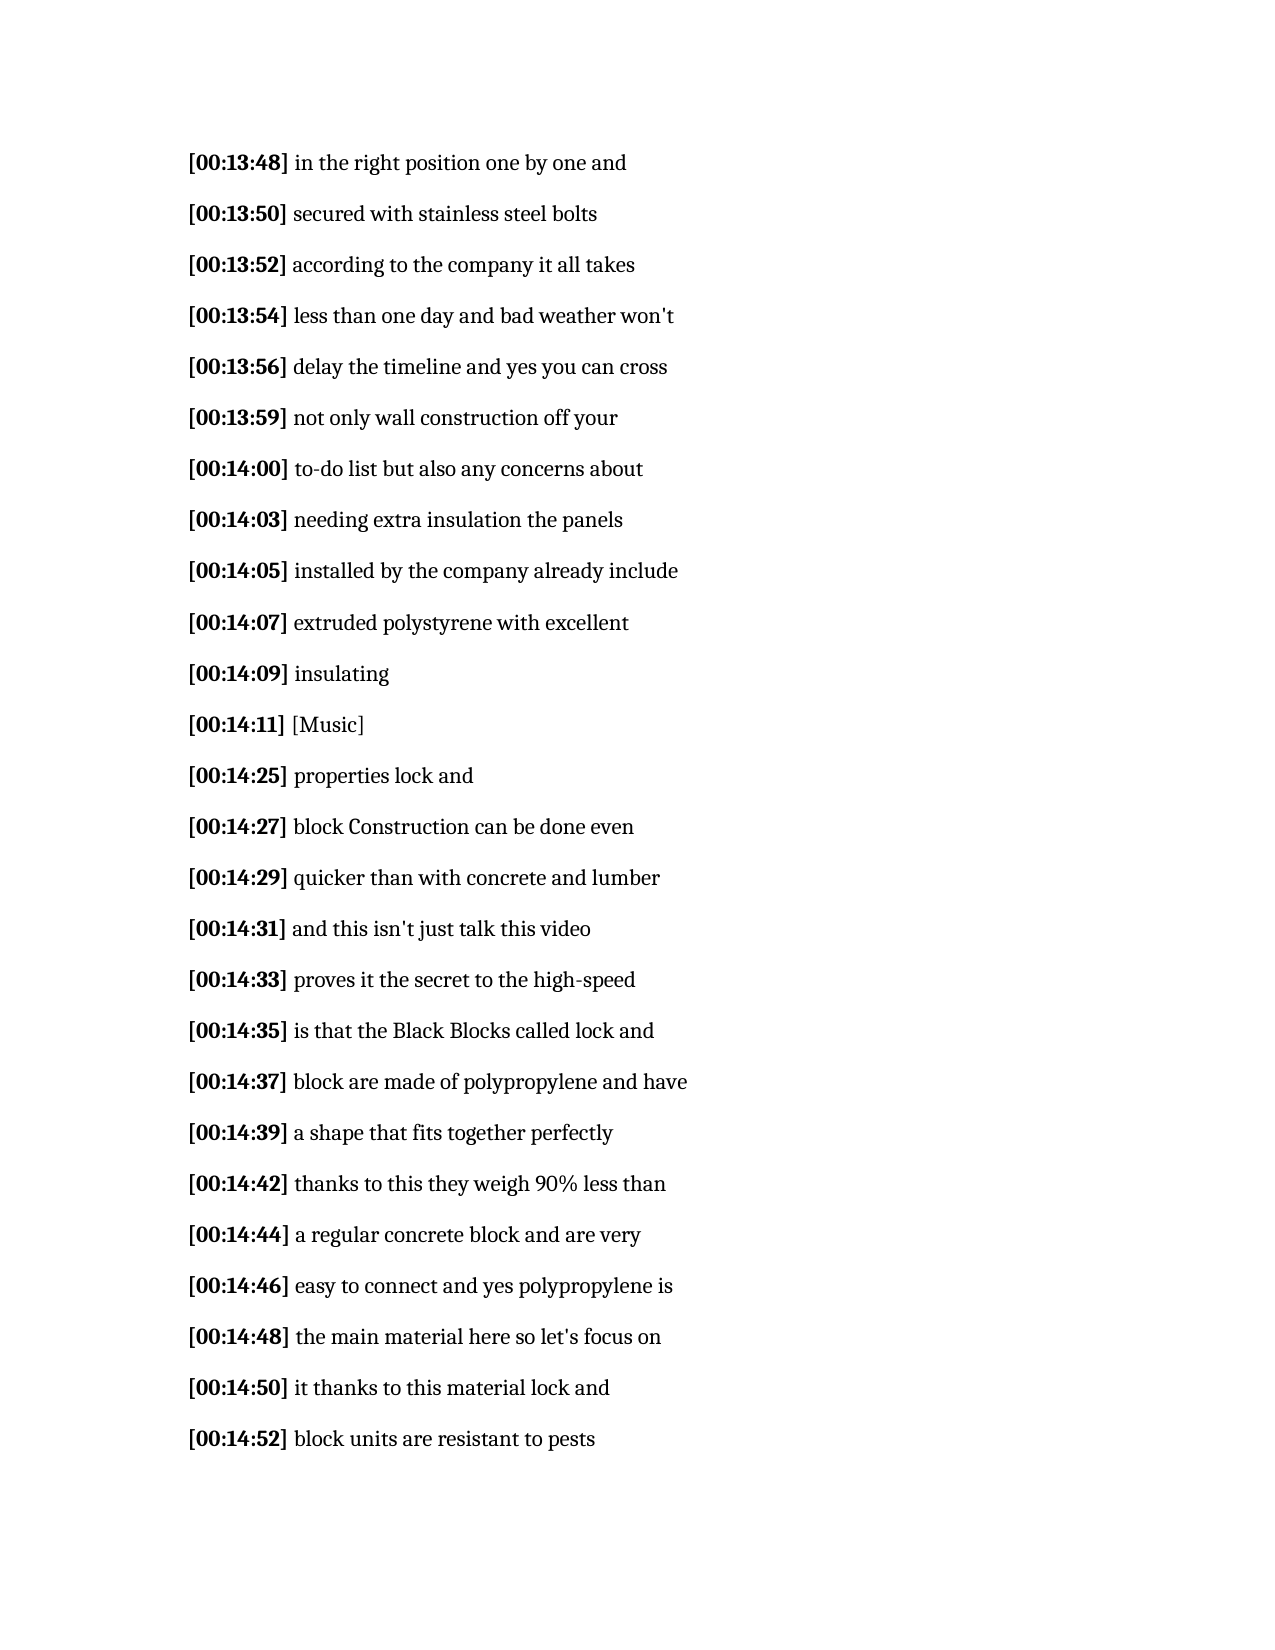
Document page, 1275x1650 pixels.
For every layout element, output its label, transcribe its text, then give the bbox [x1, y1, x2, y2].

text [00:14:44] a regular concrete block and are very [187, 1222, 1087, 1248]
text [00:14:46] easy to connect and yes polypropylene is [187, 1273, 1087, 1299]
text [00:14:03] needing extra insulation the panels [187, 507, 1087, 534]
text [00:14:31] and this isn't just talk this video [187, 916, 1087, 942]
text [00:14:05] installed by the company already include [187, 558, 1087, 585]
text [00:13:48] in the right position one by one and [187, 150, 1087, 176]
text [00:14:07] extruded polystyrene with excellent [187, 609, 1087, 636]
text [00:14:35] is that the Black Blocks called lock and [187, 1018, 1087, 1044]
text [00:14:11] [Music] [187, 711, 1087, 738]
text [00:13:54] less than one day and bad weather won't [187, 303, 1087, 329]
text [00:14:39] a shape that fits together perfectly [187, 1120, 1087, 1146]
text [00:13:59] not only wall construction off your [187, 405, 1087, 432]
text [00:14:42] thanks to this they weigh 90% less than [187, 1171, 1087, 1197]
text [00:14:29] quicker than with concrete and lumber [187, 864, 1087, 891]
text [00:13:56] delay the timeline and yes you can cross [187, 354, 1087, 381]
text [00:14:52] block units are resistant to pests [187, 1426, 1087, 1452]
text [00:13:50] secured with stainless steel bolts [187, 201, 1087, 227]
text [00:14:00] to-do list but also any concerns about [187, 456, 1087, 483]
text [00:14:48] the main material here so let's focus on [187, 1324, 1087, 1350]
text [00:14:27] block Construction can be done even [187, 813, 1087, 840]
text [00:14:25] properties lock and [187, 762, 1087, 789]
text [00:14:50] it thanks to this material lock and [187, 1375, 1087, 1401]
text [00:14:37] block are made of polypropylene and have [187, 1069, 1087, 1095]
text [00:14:33] proves it the secret to the high-speed [187, 967, 1087, 993]
text [00:13:52] according to the company it all takes [187, 252, 1087, 278]
text [00:14:09] insulating [187, 660, 1087, 687]
